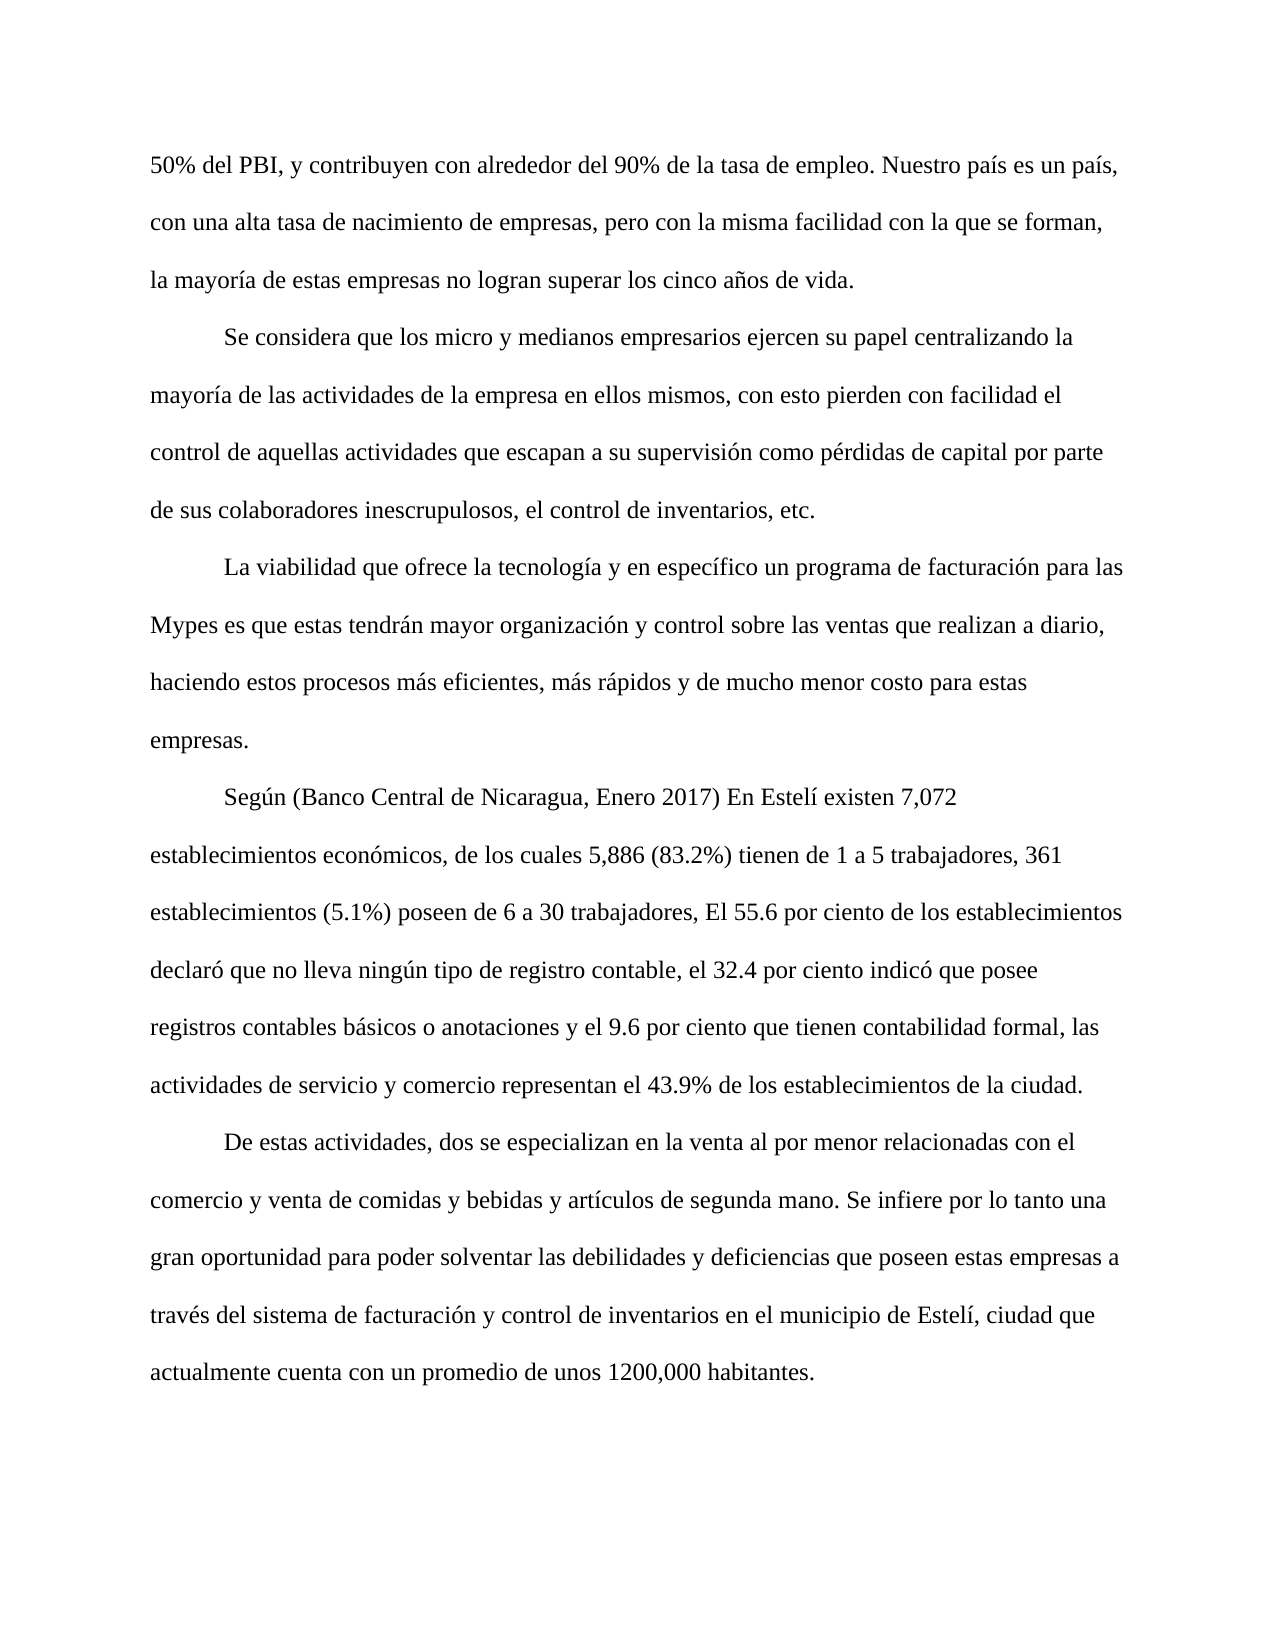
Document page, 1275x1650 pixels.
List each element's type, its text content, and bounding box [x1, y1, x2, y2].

text Según En Estelí existen 7,072 establecimientos económicos, de los cuales 5,886 (83.2%) tienen de 1 a 5 trabajadores, 361 establecimientos (5.1%) poseen de 6 a 30 trabajadores, El 55.6 por ciento de los establecimientos declaró que no lleva ningún tipo de registro contable, el 32.4 por ciento indicó que posee registros contables básicos o anotaciones y el 9.6 por ciento que tienen contabilidad formal, las actividades de servicio y comercio representan el 43.9% de los establecimientos de la ciudad. [150, 782, 1125, 1099]
text La viabilidad que ofrece la tecnología y en específico un programa de facturación para las Mypes es que estas tendrán mayor organización y control sobre las ventas que realizan a diario, haciendo estos procesos más eficientes, más rápidos y de mucho menor costo para estas empresas. [150, 552, 1125, 754]
text De estas actividades, dos se especializan en la venta al por menor relacionadas con el comercio y venta de comidas y bebidas y artículos de segunda mano. Se infiere por lo tanto una gran oportunidad para poder solventar las debilidades y deficiencias que poseen estas empresas a través del sistema de facturación y control de inventarios en el municipio de Estelí, ciudad que actualmente cuenta con un promedio de unos 1200,000 habitantes. [150, 1127, 1125, 1386]
text Se considera que los micro y medianos empresarios ejercen su papel centralizando la mayoría de las actividades de la empresa en ellos mismos, con esto pierden con facilidad el control de aquellas actividades que escapan a su supervisión como pérdidas de capital por parte de sus colaboradores inescrupulosos, el control de inventarios, etc. [150, 322, 1125, 524]
